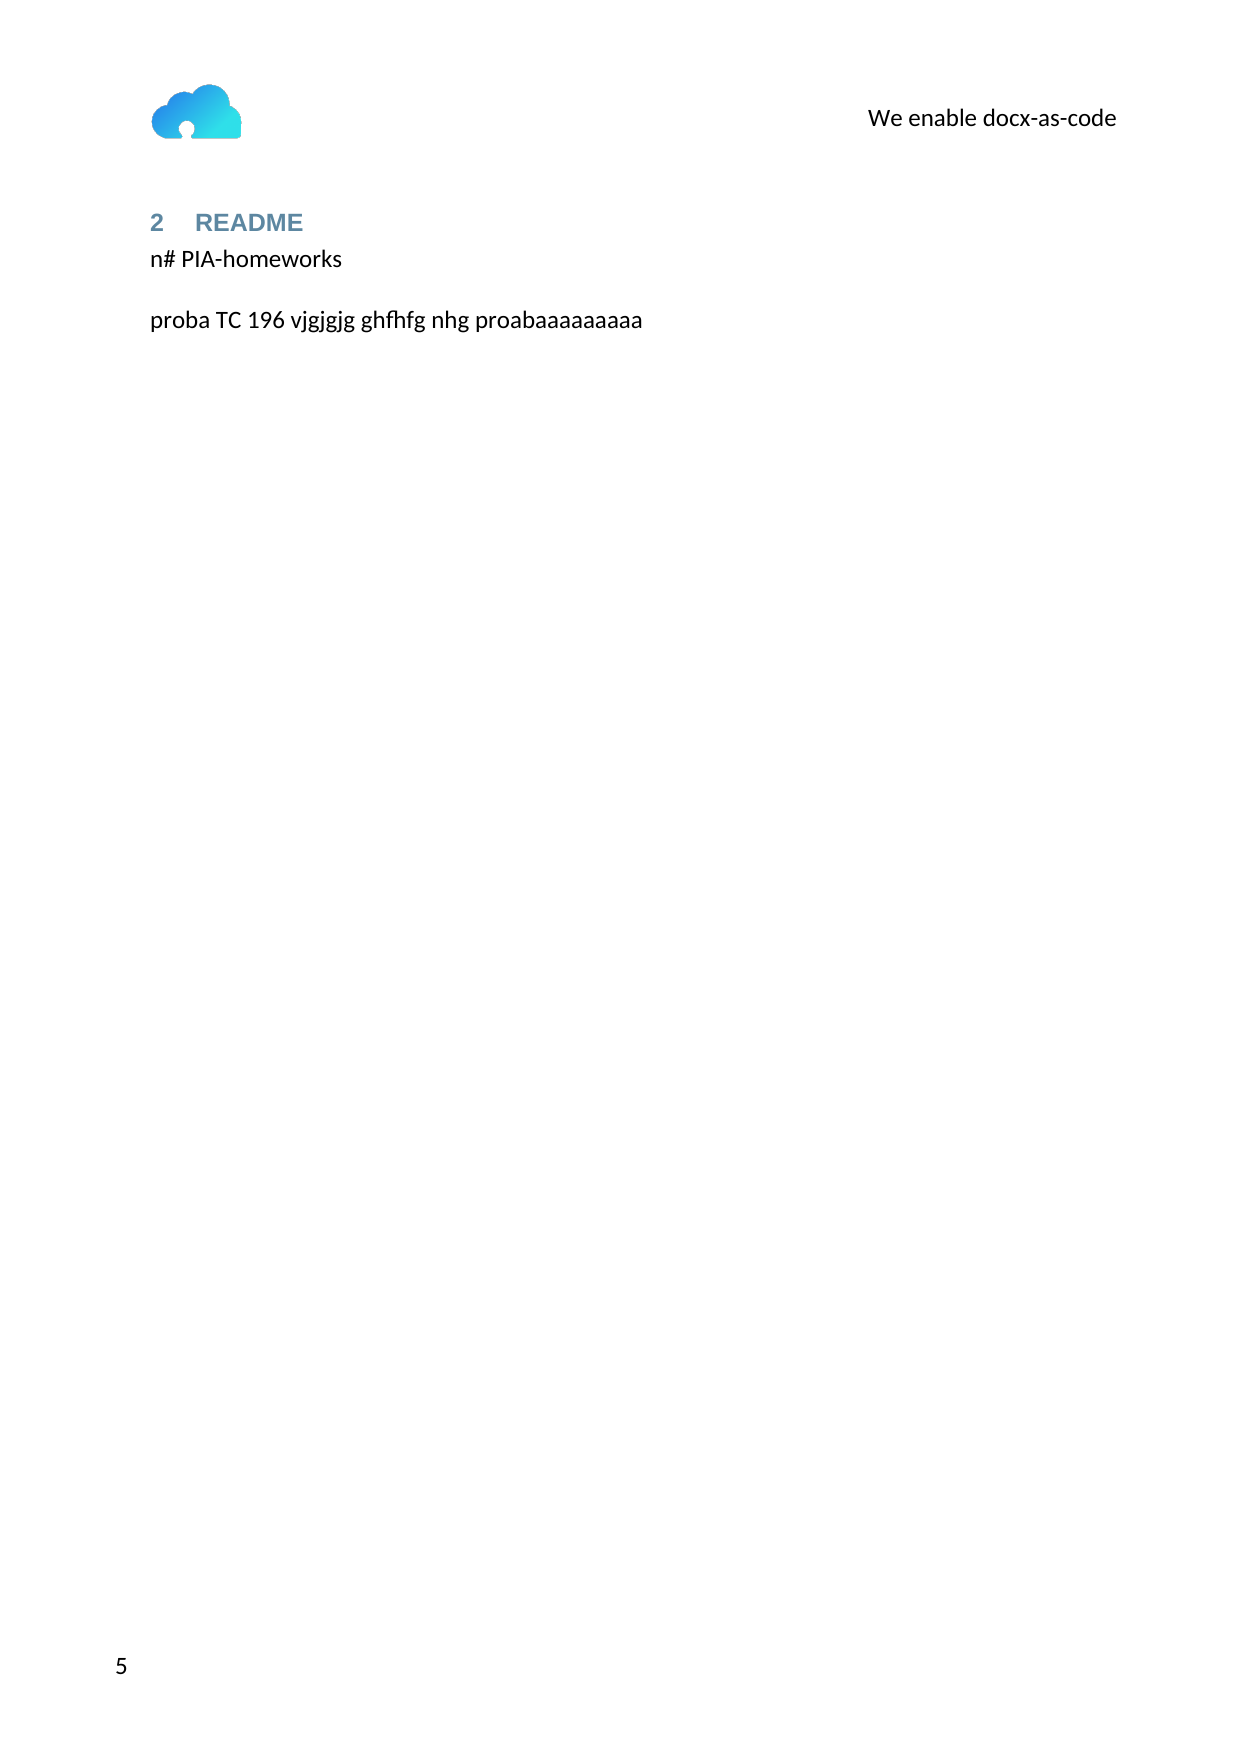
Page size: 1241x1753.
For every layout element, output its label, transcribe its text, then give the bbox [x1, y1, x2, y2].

picture [150, 73, 243, 153]
text n# PIA-homeworks [150, 243, 1090, 304]
text proba TC 196 vjgjgjg ghfhfg nhg proabaaaaaaaaa [150, 304, 1090, 365]
subtitle README [150, 208, 1090, 237]
